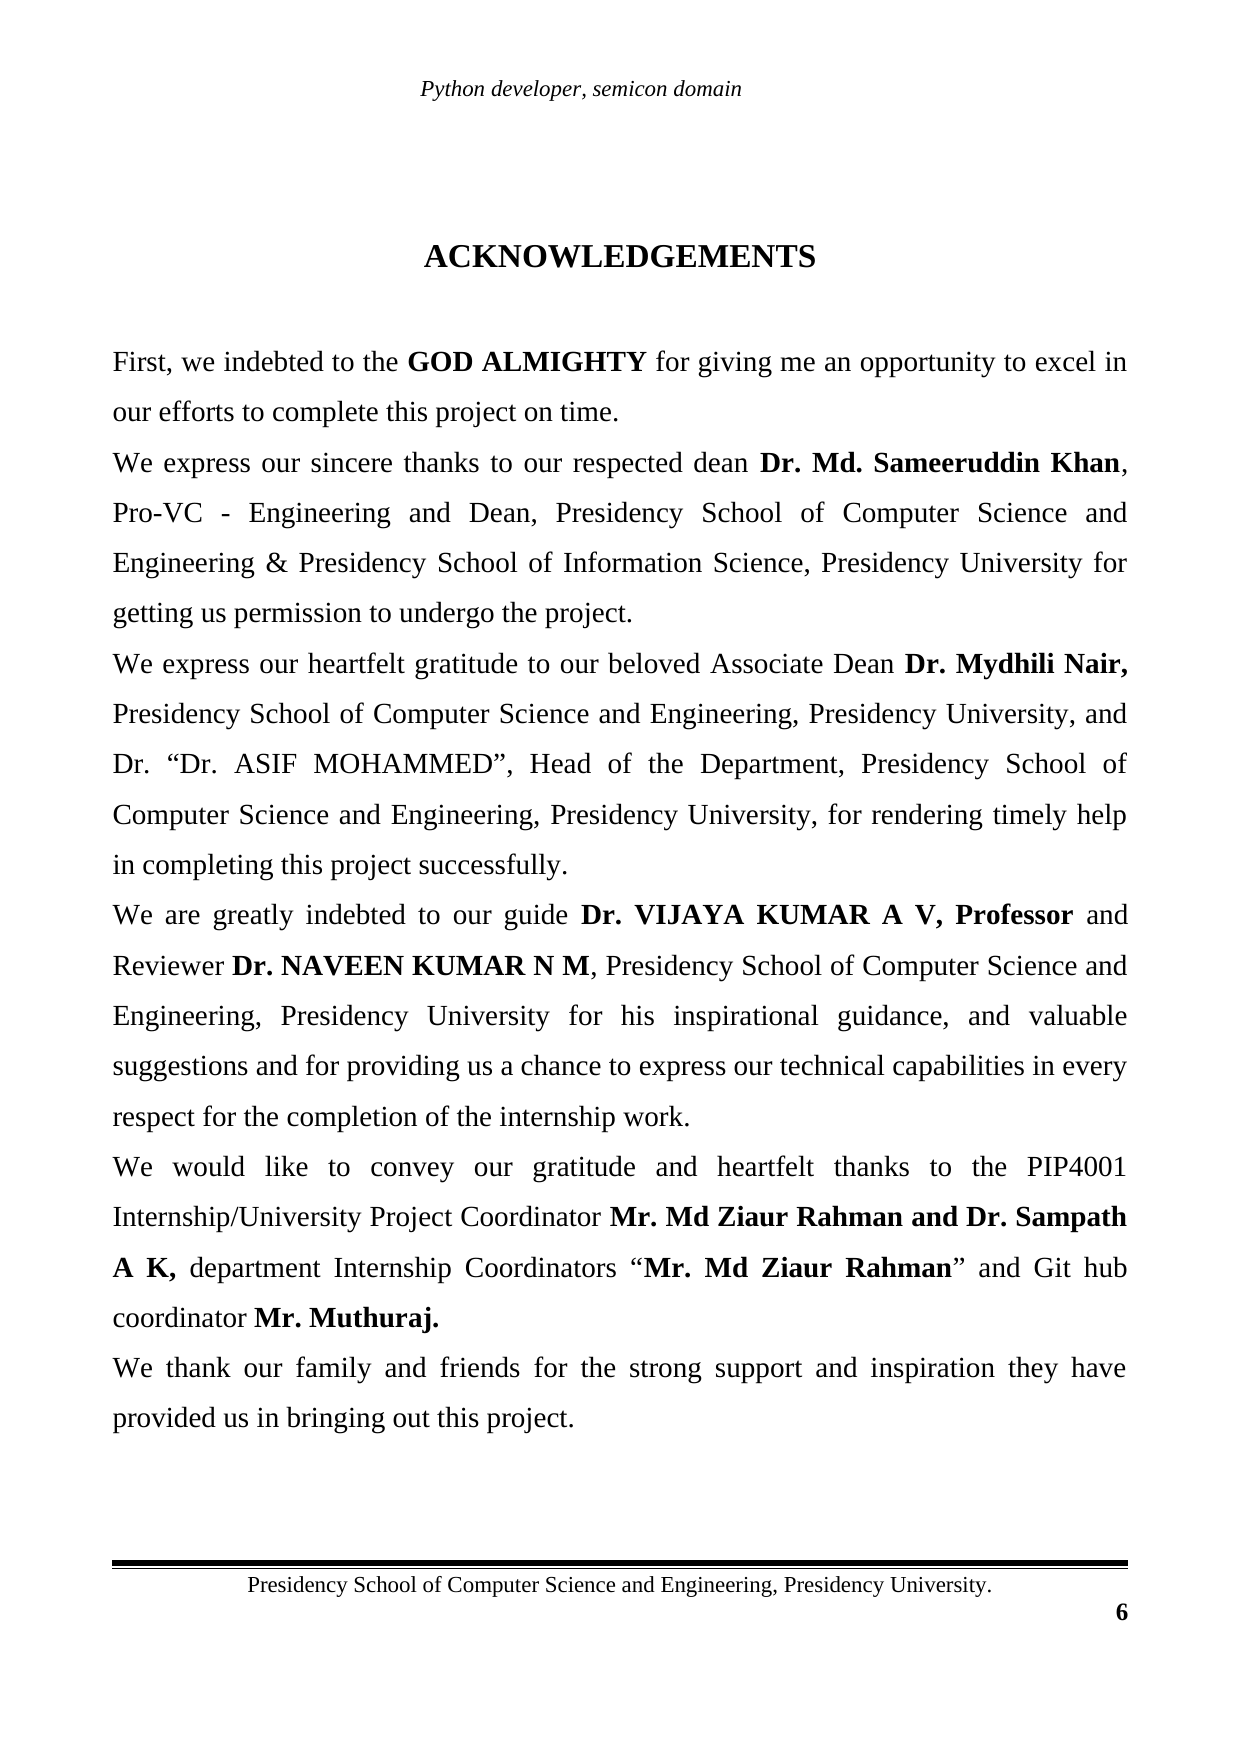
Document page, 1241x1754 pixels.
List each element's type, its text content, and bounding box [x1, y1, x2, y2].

text ACKNOWLEDGEMENTS [112, 236, 1128, 274]
text We express our sincere thanks to our respected dean Dr. Md. Sameeruddin Khan, Pro-VC - Engineering and Dean, Presidency School of Computer Science and Engineering & Presidency School of Information Science, Presidency University for getting us permission to undergo the project. [112, 445, 1128, 629]
text First, we indebted to the GOD ALMIGHTY for giving me an opportunity to excel in our efforts to complete this project on time. [112, 344, 1128, 428]
text We are greatly indebted to our guide Dr. VIJAYA KUMAR A V, Professor and Reviewer Dr. NAVEEN KUMAR N M, Presidency School of Computer Science and Engineering, Presidency University for his inspirational guidance, and valuable suggestions and for providing us a chance to express our technical capabilities in every respect for the completion of the internship work. [112, 897, 1128, 1132]
text We thank our family and friends for the strong support and inspiration they have provided us in bringing out this project. [112, 1350, 1128, 1434]
text We would like to convey our gratitude and heartfelt thanks to the PIP4001 Internship/University Project Coordinator Mr. Md Ziaur Rahman and Dr. Sampath A K, department Internship Coordinators “Mr. Md Ziaur Rahman” and Git hub coordinator Mr. Muthuraj. [112, 1149, 1128, 1333]
text We express our heartfelt gratitude to our beloved Associate Dean Dr. Mydhili Nair, Presidency School of Computer Science and Engineering, Presidency University, and Dr. “Dr. ASIF MOHAMMED”, Head of the Department, Presidency School of Computer Science and Engineering, Presidency University, for rendering timely help in completing this project successfully. [112, 646, 1128, 881]
